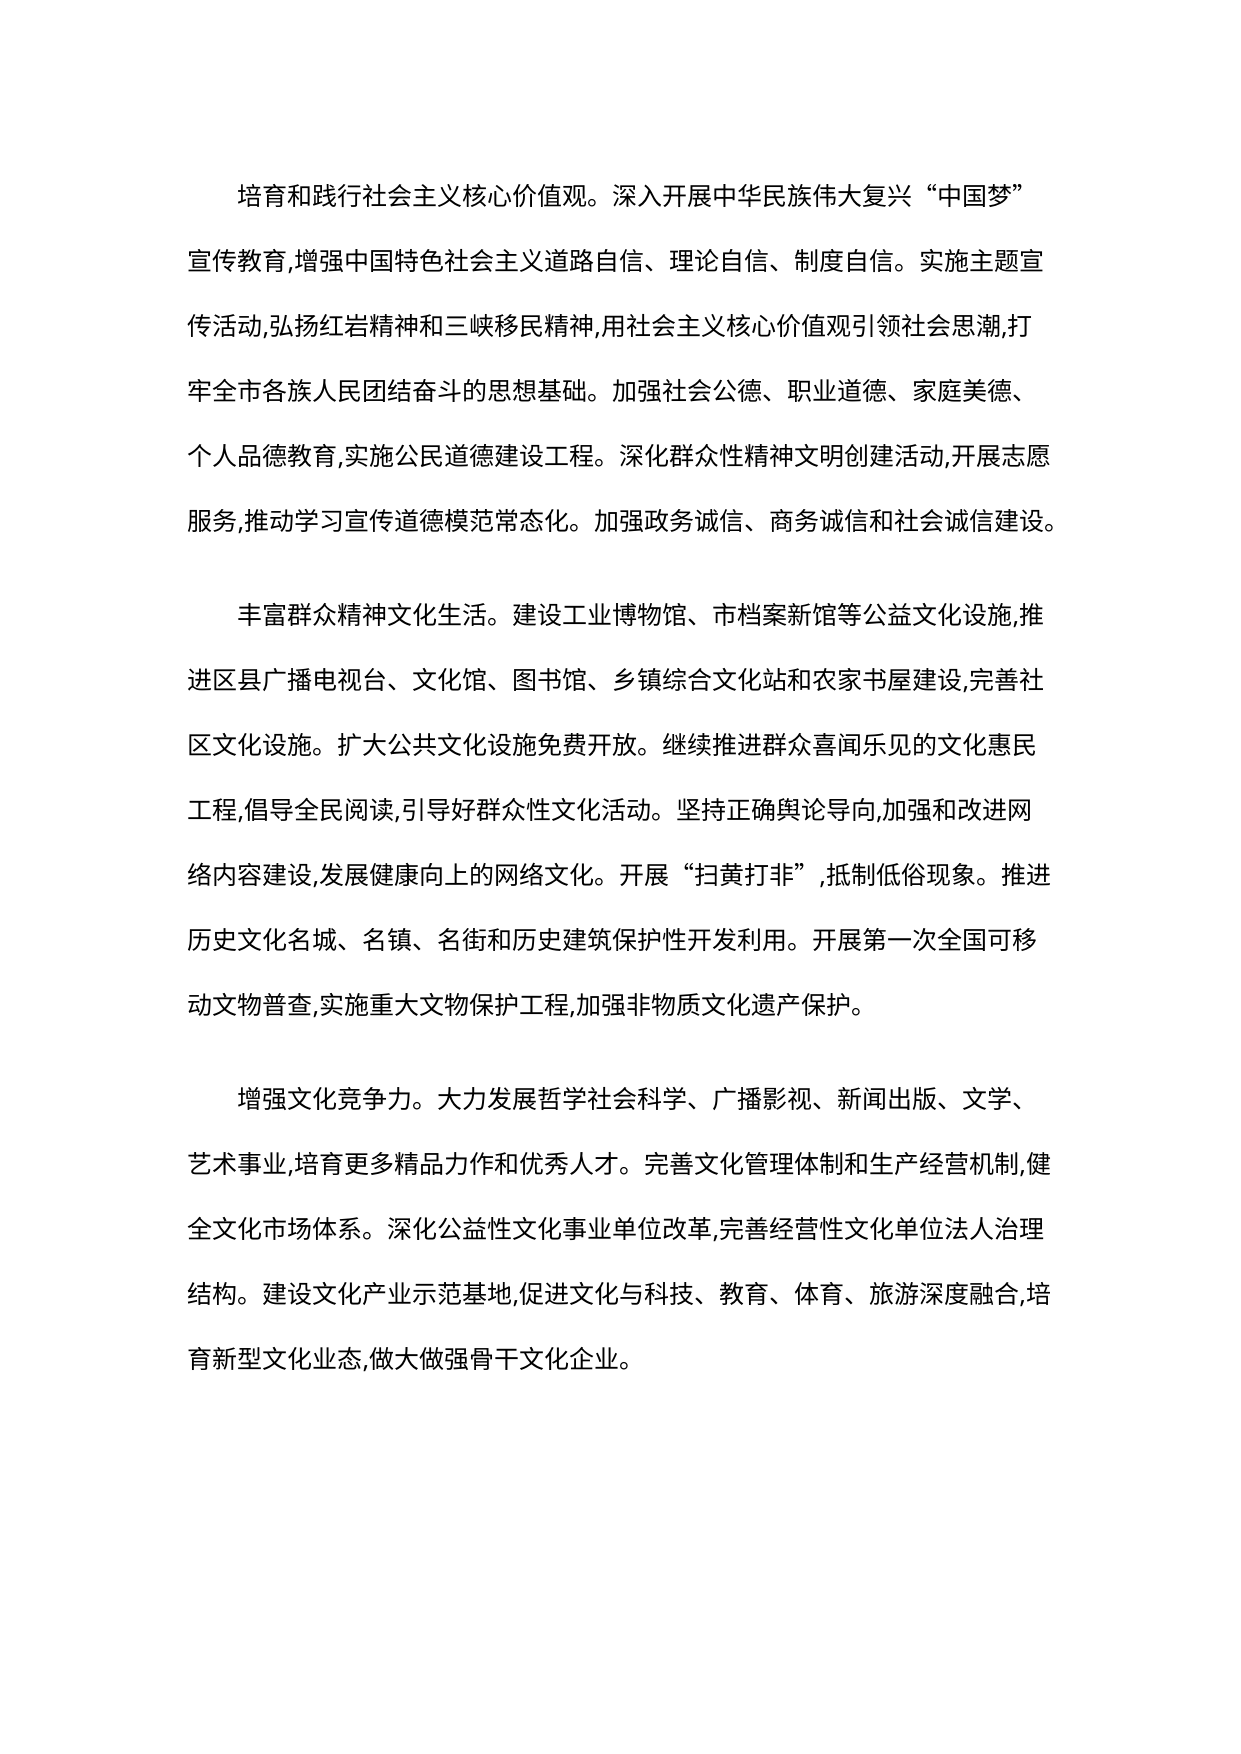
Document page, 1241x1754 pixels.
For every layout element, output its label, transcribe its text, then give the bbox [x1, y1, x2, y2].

text 丰富群众精神文化生活。建设工业博物馆、市档案新馆等公益文化设施,推进区县广播电视台、文化馆、图书馆、乡镇综合文化站和农家书屋建设,完善社区文化设施。扩大公共文化设施免费开放。继续推进群众喜闻乐见的文化惠民工程,倡导全民阅读,引导好群众性文化活动。坚持正确舆论导向,加强和改进网络内容建设,发展健康向上的网络文化。开展“扫黄打非”,抵制低俗现象。推进历史文化名城、名镇、名街和历史建筑保护性开发利用。开展第一次全国可移动文物普查,实施重大文物保护工程,加强非物质文化遗产保护。 [187, 581, 1053, 1036]
text 培育和践行社会主义核心价值观。深入开展中华民族伟大复兴“中国梦”宣传教育,增强中国特色社会主义道路自信、理论自信、制度自信。实施主题宣传活动,弘扬红岩精神和三峡移民精神,用社会主义核心价值观引领社会思潮,打牢全市各族人民团结奋斗的思想基础。加强社会公德、职业道德、家庭美德、个人品德教育,实施公民道德建设工程。深化群众性精神文明创建活动,开展志愿服务,推动学习宣传道德模范常态化。加强政务诚信、商务诚信和社会诚信建设。 [187, 162, 1053, 552]
text 增强文化竞争力。大力发展哲学社会科学、广播影视、新闻出版、文学、艺术事业,培育更多精品力作和优秀人才。完善文化管理体制和生产经营机制,健全文化市场体系。深化公益性文化事业单位改革,完善经营性文化单位法人治理结构。建设文化产业示范基地,促进文化与科技、教育、体育、旅游深度融合,培育新型文化业态,做大做强骨干文化企业。 [187, 1065, 1053, 1390]
